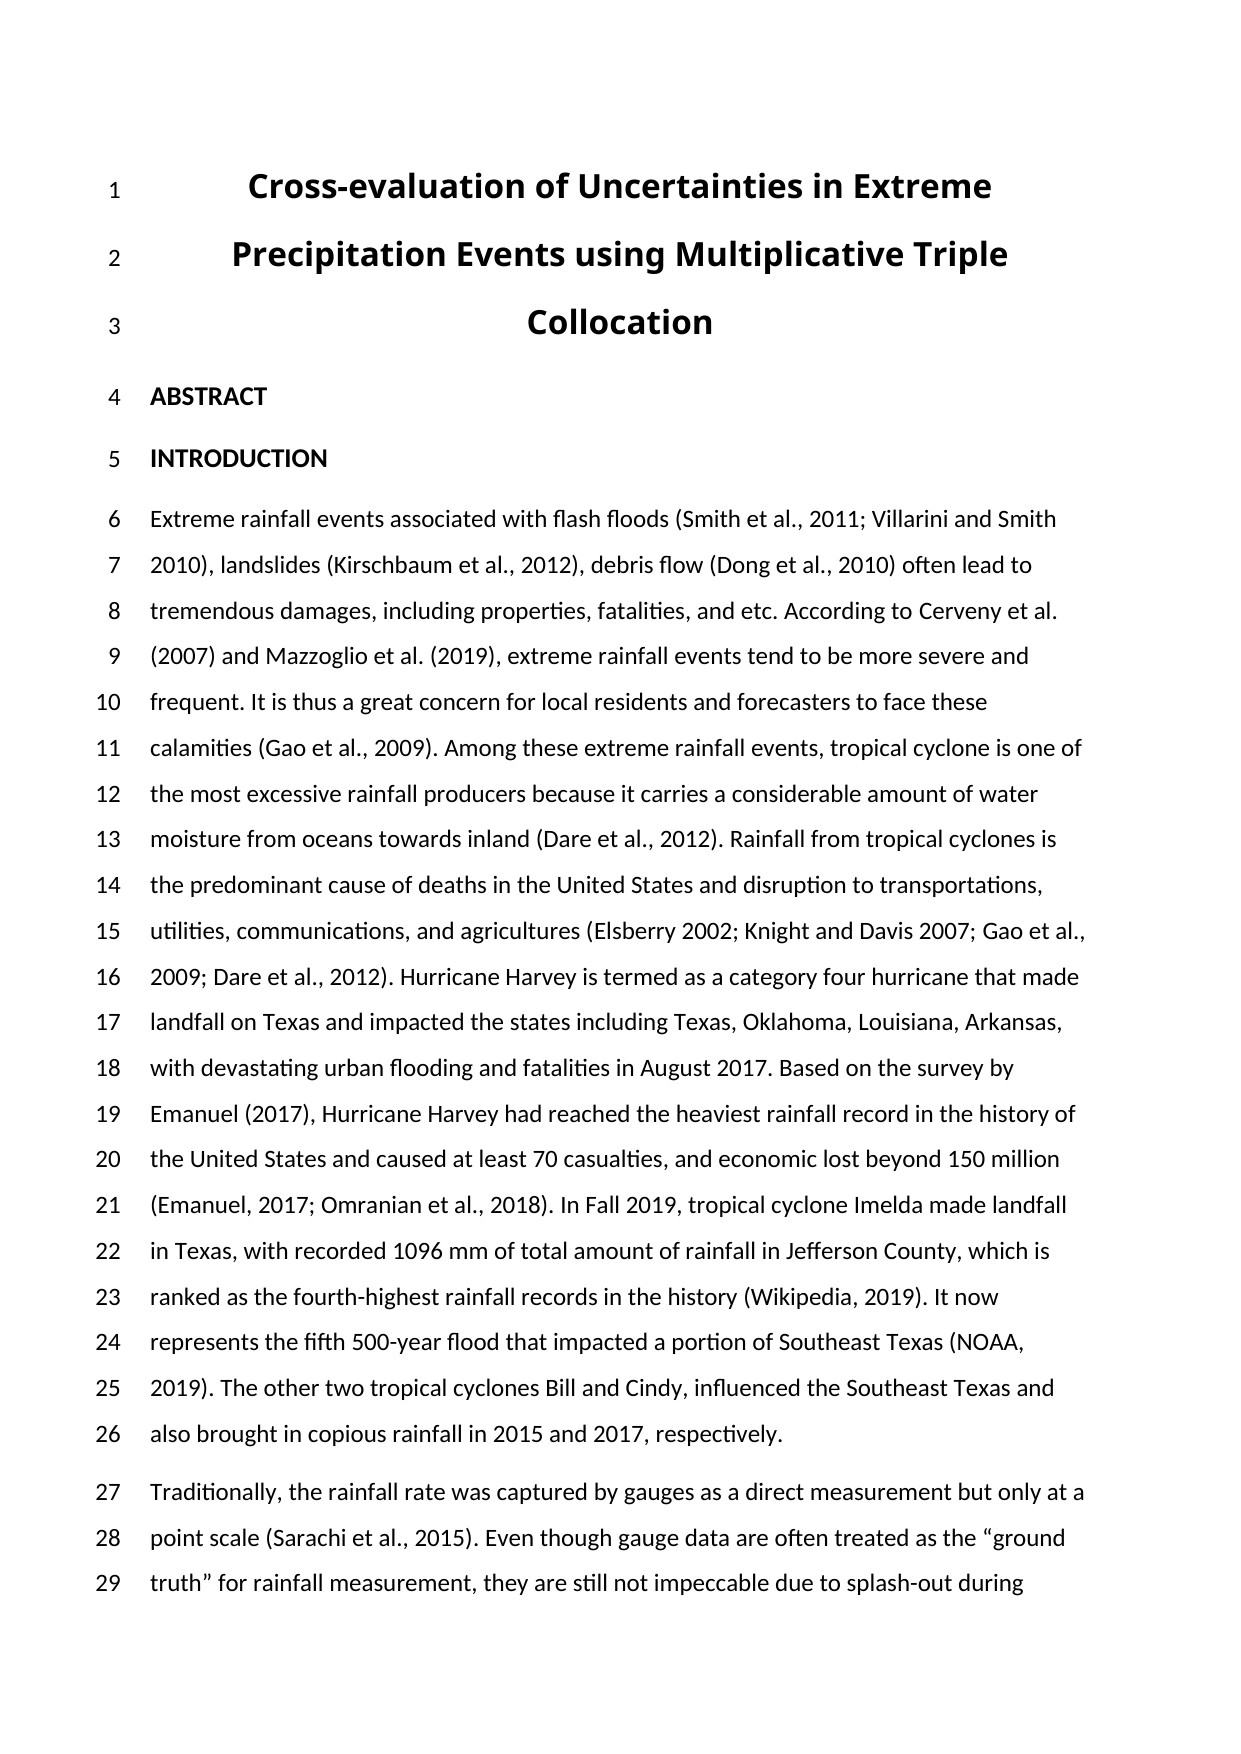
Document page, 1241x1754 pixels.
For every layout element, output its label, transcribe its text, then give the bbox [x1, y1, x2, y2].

text Extreme rainfall events associated with flash floods (Smith et al., 2011; Villarini and Smith 2010), landslides (Kirschbaum et al., 2012), debris flow (Dong et al., 2010) often lead to tremendous damages, including properties, fatalities, and etc. According to Cerveny et al. (2007) and Mazzoglio et al. (2019), extreme rainfall events tend to be more severe and frequent. It is thus a great concern for local residents and forecasters to face these calamities (Gao et al., 2009). Among these extreme rainfall events, tropical cyclone is one of the most excessive rainfall producers because it carries a considerable amount of water moisture from oceans towards inland (Dare et al., 2012). Rainfall from tropical cyclones is the predominant cause of deaths in the United States and disruption to transportations, utilities, communications, and agricultures (Elsberry 2002; Knight and Davis 2007; Gao et al., 2009; Dare et al., 2012). Hurricane Harvey is termed as a category four hurricane that made landfall on Texas and impacted the states including Texas, Oklahoma, Louisiana, Arkansas, with devastating urban flooding and fatalities in August 2017. Based on the survey by Emanuel (2017), Hurricane Harvey had reached the heaviest rainfall record in the history of the United States and caused at least 70 casualties, and economic lost beyond 150 million (Emanuel, 2017; Omranian et al., 2018). In Fall 2019, tropical cyclone Imelda made landfall in Texas, with recorded 1096 mm of total amount of rainfall in Jefferson County, which is ranked as the fourth-highest rainfall records in the history (Wikipedia, 2019). It now represents the fifth 500-year flood that impacted a portion of Southeast Texas (NOAA, 2019). The other two tropical cyclones Bill and Cindy, influenced the Southeast Texas and also brought in copious rainfall in 2015 and 2017, respectively. [150, 503, 1090, 1448]
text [150, 1476, 1090, 1598]
subtitle ABSTRACT [150, 379, 1090, 412]
subtitle Cross-evaluation of Uncertainties in Extreme Precipitation Events using Multiplicative Triple Collocation [150, 162, 1090, 344]
subtitle INTRODUCTION [150, 441, 1090, 474]
